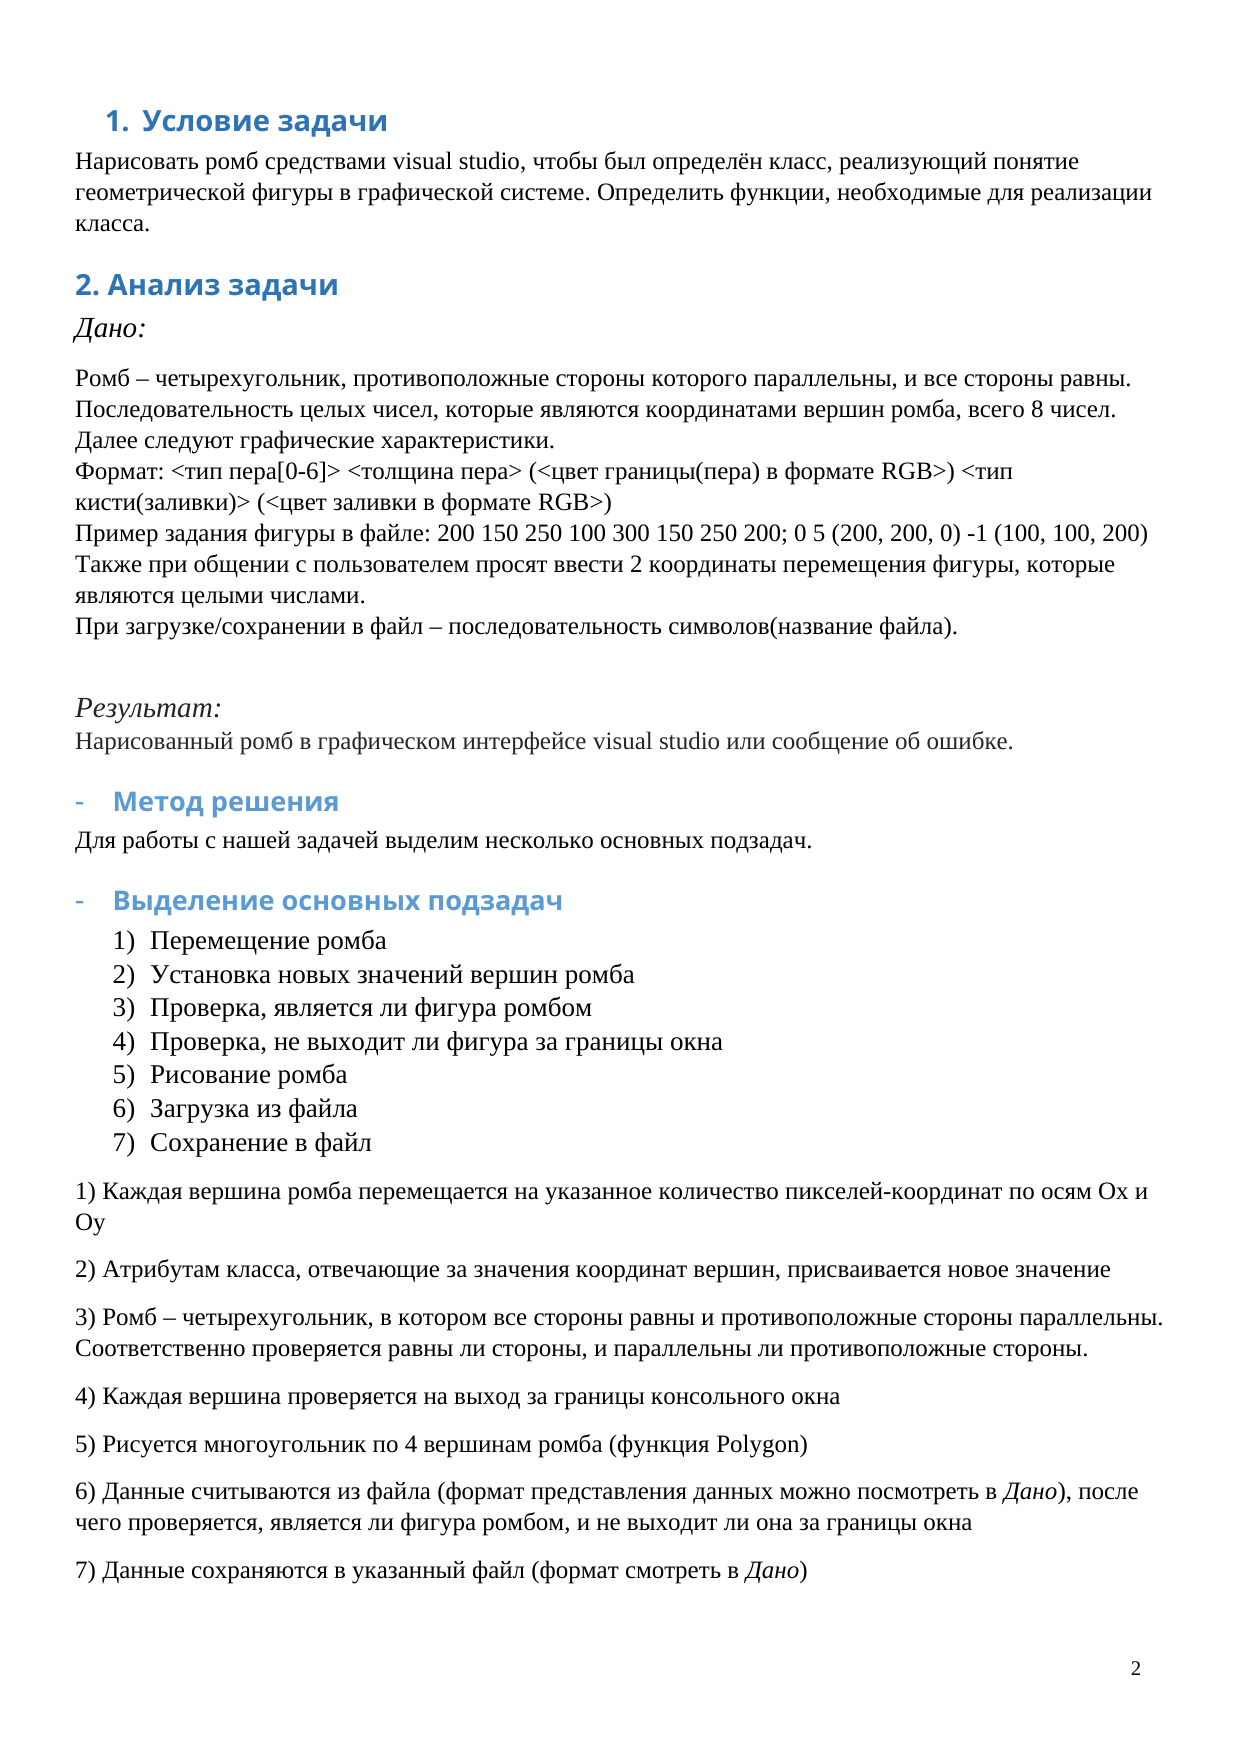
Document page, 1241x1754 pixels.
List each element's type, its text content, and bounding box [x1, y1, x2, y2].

list Установка новых значений вершин ромба [112, 958, 1165, 989]
text Нарисовать ромб средствами visual studio, чтобы был определён класс, реализующий понятие геометрической фигуры в графической системе. Определить функции, необходимые для реализации класса. [75, 146, 1165, 237]
text 2) Атрибутам класса, отвечающие за значения координат вершин, присваивается новое значение [75, 1254, 1165, 1283]
text 7) Данные сохраняются в указанный файл (формат смотреть в Дано) [75, 1555, 1165, 1584]
text 3) Ромб – четырехугольник, в котором все стороны равны и противоположные стороны параллельны. Соответственно проверяется равны ли стороны, и параллельны ли противоположные стороны. [75, 1302, 1165, 1362]
list Проверка, не выходит ли фигура за границы окна [112, 1025, 1165, 1056]
list Рисование ромба [112, 1058, 1165, 1090]
list Проверка, является ли фигура ромбом [112, 991, 1165, 1023]
list Сохранение в файл [112, 1126, 1165, 1157]
text 1) Каждая вершина ромба перемещается на указанное количество пикселей-координат по осям Ох и Оу [75, 1176, 1165, 1236]
list Перемещение ромба [112, 924, 1165, 956]
text 6) Данные считываются из файла (формат представления данных можно посмотреть в Дано), после чего проверяется, является ли фигура ромбом, и не выходит ли она за границы окна [75, 1476, 1165, 1536]
text 5) Рисуется многоугольник по 4 вершинам ромба (функция Polygon) [75, 1429, 1165, 1457]
text Результат: Нарисованный ромб в графическом интерфейсе visual studio или сообщение об ошибке. [75, 659, 1165, 755]
text Для работы с нашей задачей выделим несколько основных подзадач. [75, 825, 1165, 854]
text 4) Каждая вершина проверяется на выход за границы консольного окна [75, 1381, 1165, 1410]
subtitle Метод решения [75, 782, 1165, 819]
subtitle Условие задачи [104, 100, 1165, 140]
list Загрузка из файла [112, 1092, 1165, 1123]
subtitle 2. Анализ задачи [75, 264, 1165, 304]
text Дано: [75, 310, 1165, 343]
subtitle Выделение основных подзадач [75, 881, 1165, 918]
text Ромб – четырехугольник, противоположные стороны которого параллельны, и все стороны равны. Последовательность целых чисел, которые являются координатами вершин ромба, всего 8 чисел. Далее следуют графические характеристики. Формат: <тип пера[0-6]> <толщина пера> (<цвет границы(пера) в формате RGB>) <тип кисти(заливки)> (<цвет заливки в формате RGB>) Пример задания фигуры в файле: 200 150 250 100 300 150 250 200; 0 5 (200, 200, 0) -1 (100, 100, 200) Также при общении с пользователем просят ввести 2 координаты перемещения фигуры, которые являются целыми числами. При загрузке/сохранении в файл – последовательность символов(название файла). [75, 363, 1165, 640]
